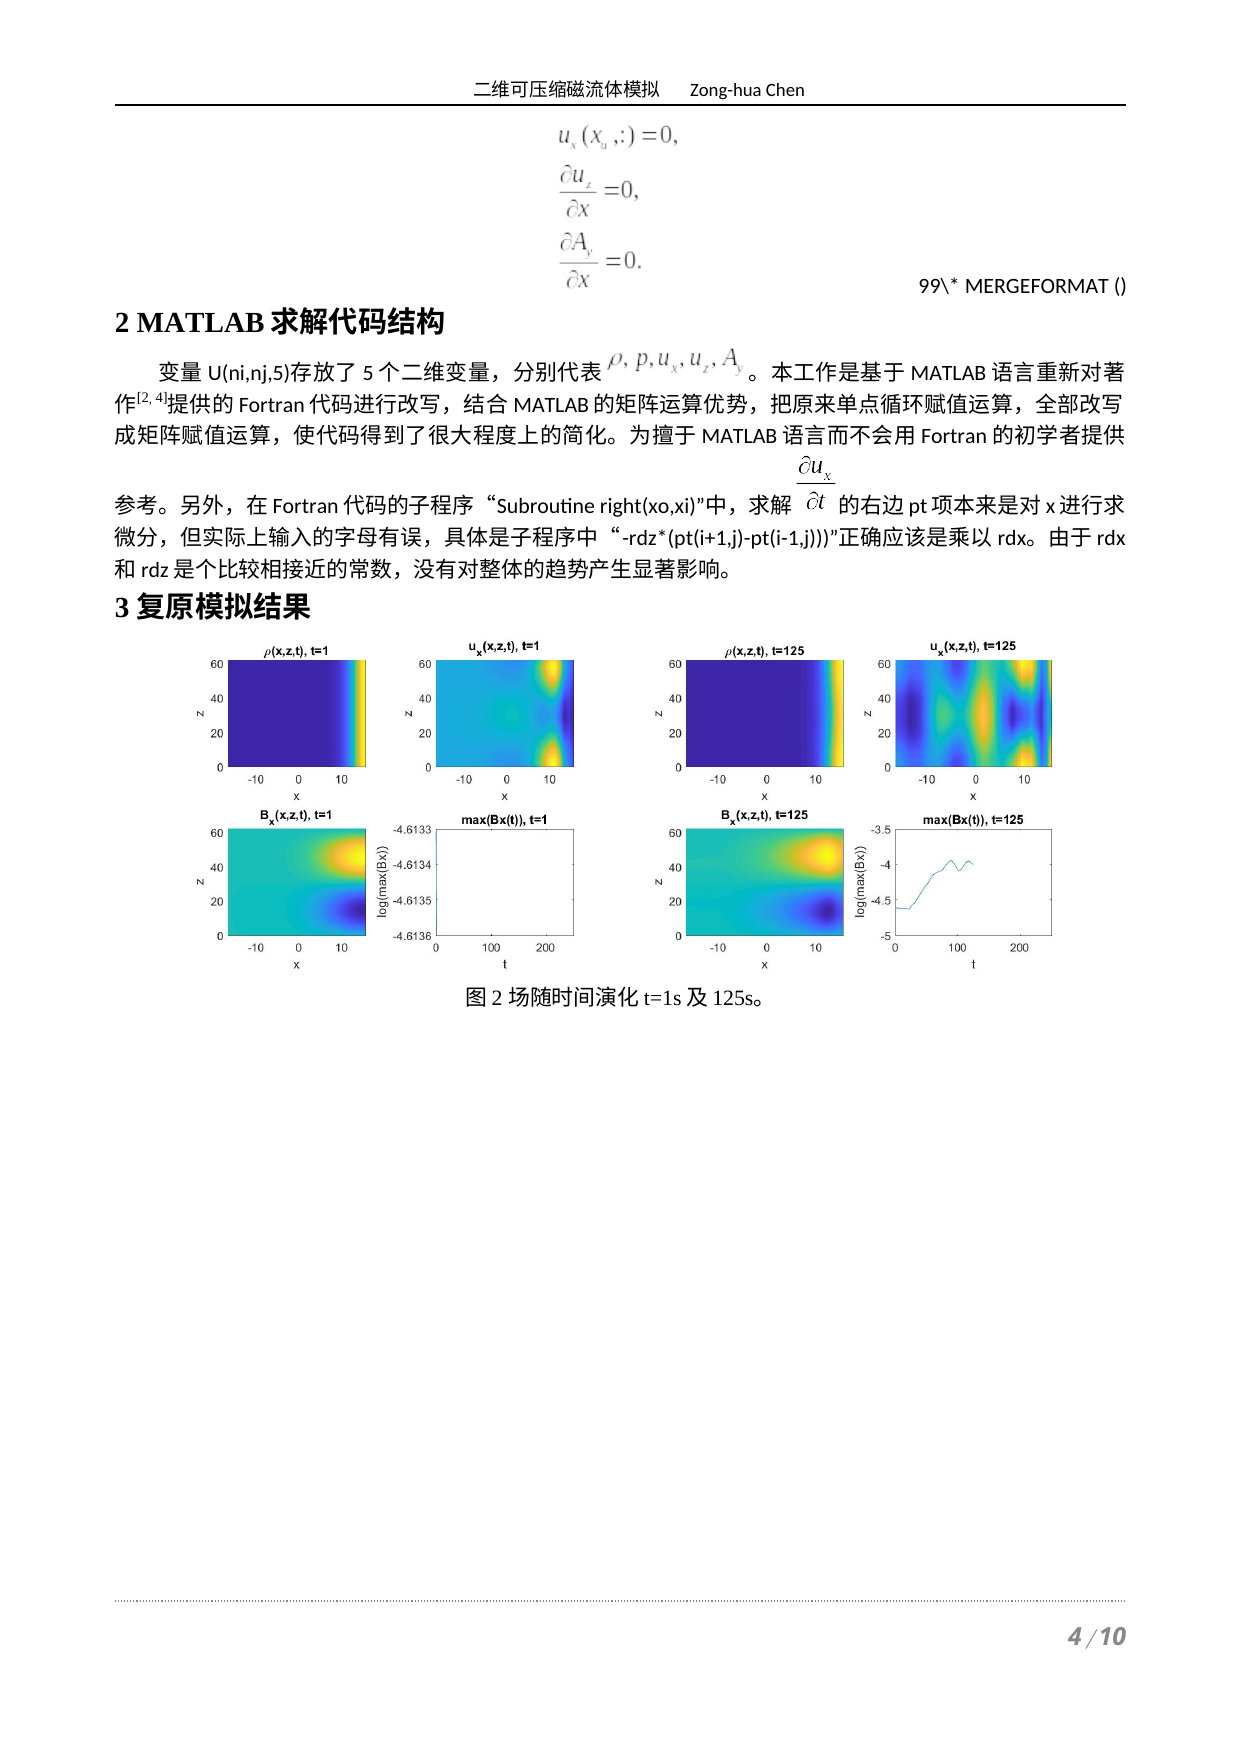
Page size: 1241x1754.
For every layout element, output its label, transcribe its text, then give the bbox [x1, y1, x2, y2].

subtitle 3 复原模拟结果 [114, 583, 1126, 626]
picture [145, 625, 618, 980]
text 图2 场随时间演化t=1s及125s。 [114, 980, 1126, 1012]
picture [622, 625, 1096, 980]
text 变量U(ni,nj,5)存放了5个二维变量，分别代表。本工作是基于MATLAB语言重新对著作[2, 4]提供的Fortran代码进行改写，结合MATLAB的矩阵运算优势，把原来单点循环赋值运算，全部改写成矩阵赋值运算，使代码得到了很大程度上的简化。为擅于MATLAB语言而不会用Fortran的初学者提供参考。另外，在Fortran代码的子程序“Subroutine right(xo,xi)”中，求解的右边pt项本来是对x进行求微分，但实际上输入的字母有误，具体是子程序中“-rdz*(pt(i+1,j)-pt(i-1,j)))”正确应该是乘以rdx。由于rdx和rdz是个比较相接近的常数，没有对整体的趋势产生显著影响。 [114, 341, 1126, 583]
subtitle 2 MATLAB求解代码结构 [114, 299, 1126, 341]
